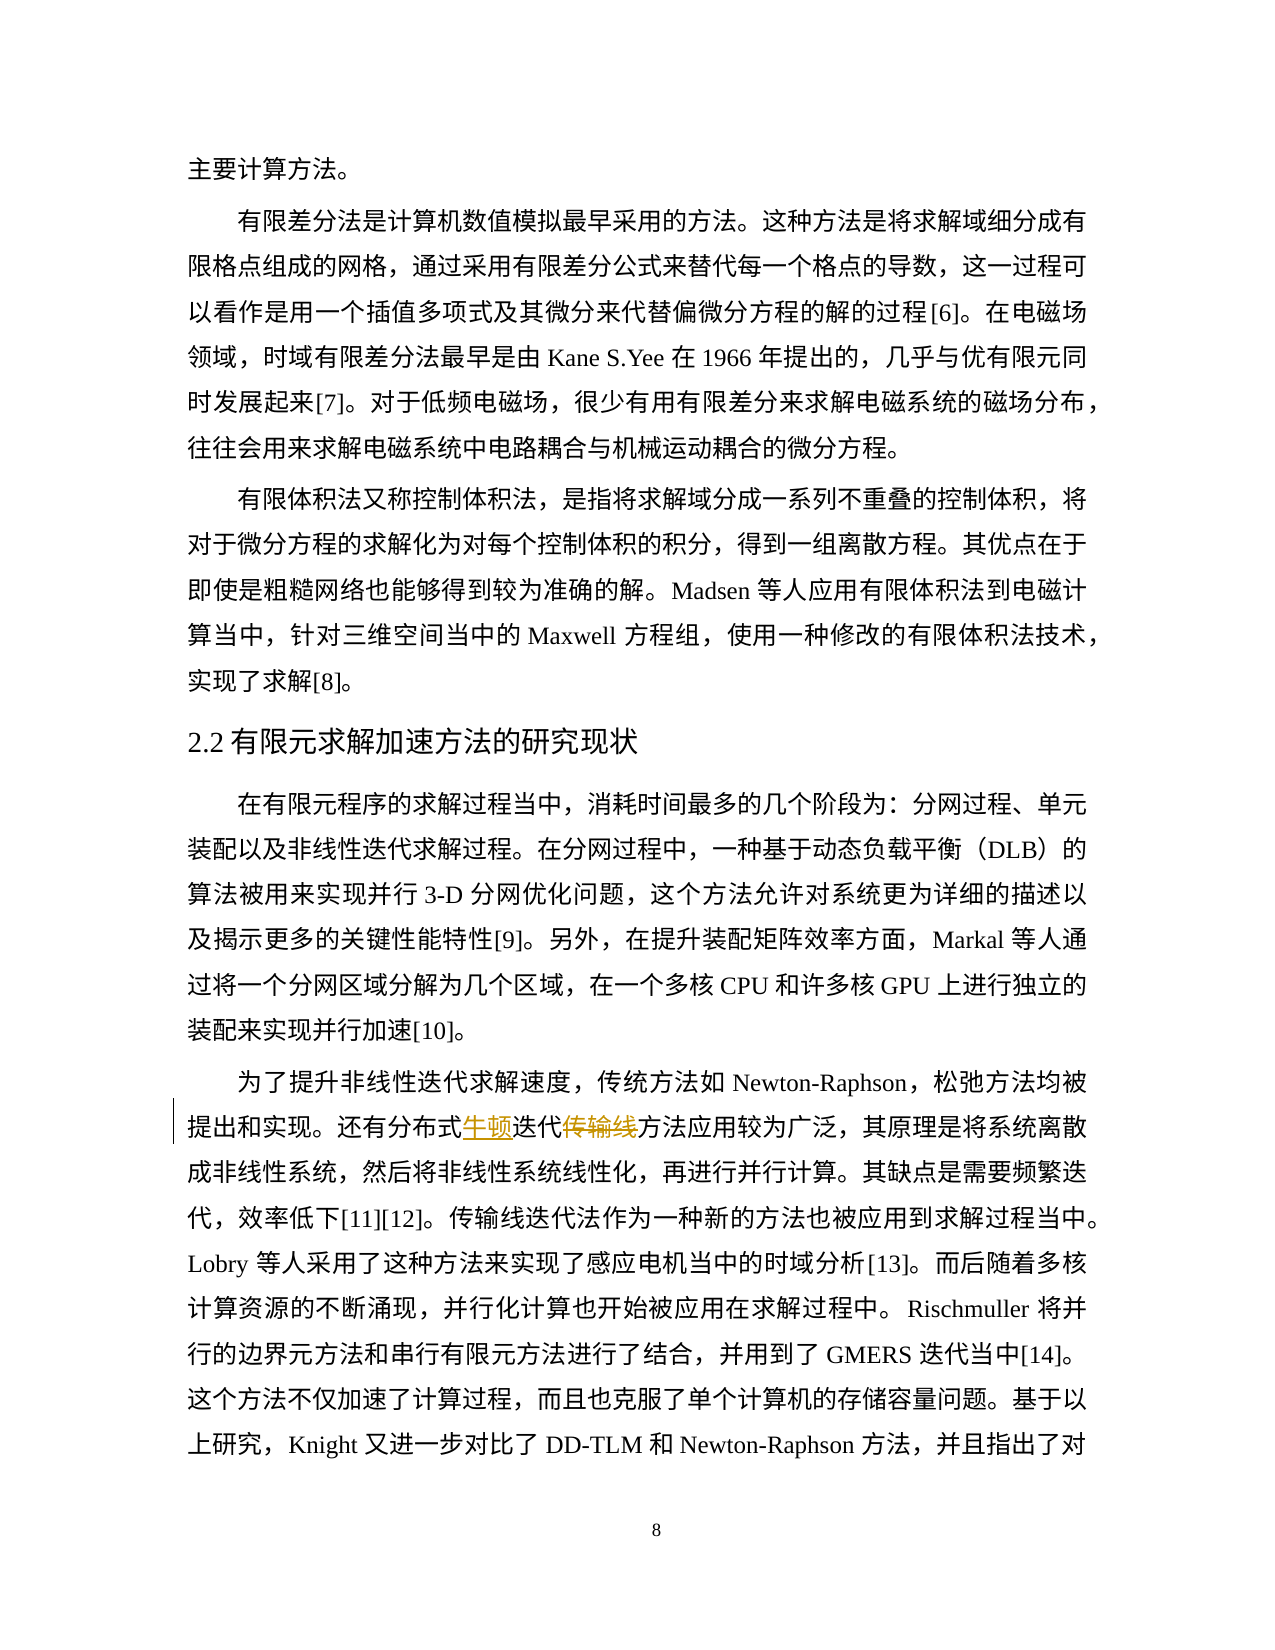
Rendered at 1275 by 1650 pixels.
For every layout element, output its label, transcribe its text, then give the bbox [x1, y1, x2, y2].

text 在有限元程序的求解过程当中，消耗时间最多的几个阶段为：分网过程、单元装配以及非线性迭代求解过程。在分网过程中，一种基于动态负载平衡（DLB）的算法被用来实现并行3-D 分网优化问题，这个方法允许对系统更为详细的描述以及揭示更多的关键性能特性[9]。另外，在提升装配矩阵效率方面，Markal 等人通过将一个分网区域分解为几个区域，在一个多核CPU 和许多核GPU 上进行独立的装配来实现并行加速[10]。 [187, 784, 1087, 1047]
text 2.2有限元求解加速方法的研究现状 [187, 719, 1087, 761]
text 有限差分法是计算机数值模拟最早采用的方法。这种方法是将求解域细分成有限格点组成的网格，通过采用有限差分公式来替代每一个格点的导数，这一过程可以看作是用一个插值多项式及其微分来代替偏微分方程的解的过程[6]。在电磁场领域，时域有限差分法最早是由Kane S.Yee 在1966 年提出的，几乎与优有限元同时发展起来[7]。对于低频电磁场，很少有用有限差分来求解电磁系统的磁场分布，往往会用来求解电磁系统中电路耦合与机械运动耦合的微分方程。 [187, 202, 1087, 464]
text 有限体积法又称控制体积法，是指将求解域分成一系列不重叠的控制体积，将对于微分方程的求解化为对每个控制体积的积分，得到一组离散方程。其优点在于即使是粗糙网络也能够得到较为准确的解。Madsen 等人应用有限体积法到电磁计算当中，针对三维空间当中的Maxwell 方程组，使用一种修改的有限体积法技术，实现了求解[8]。 [187, 480, 1087, 697]
